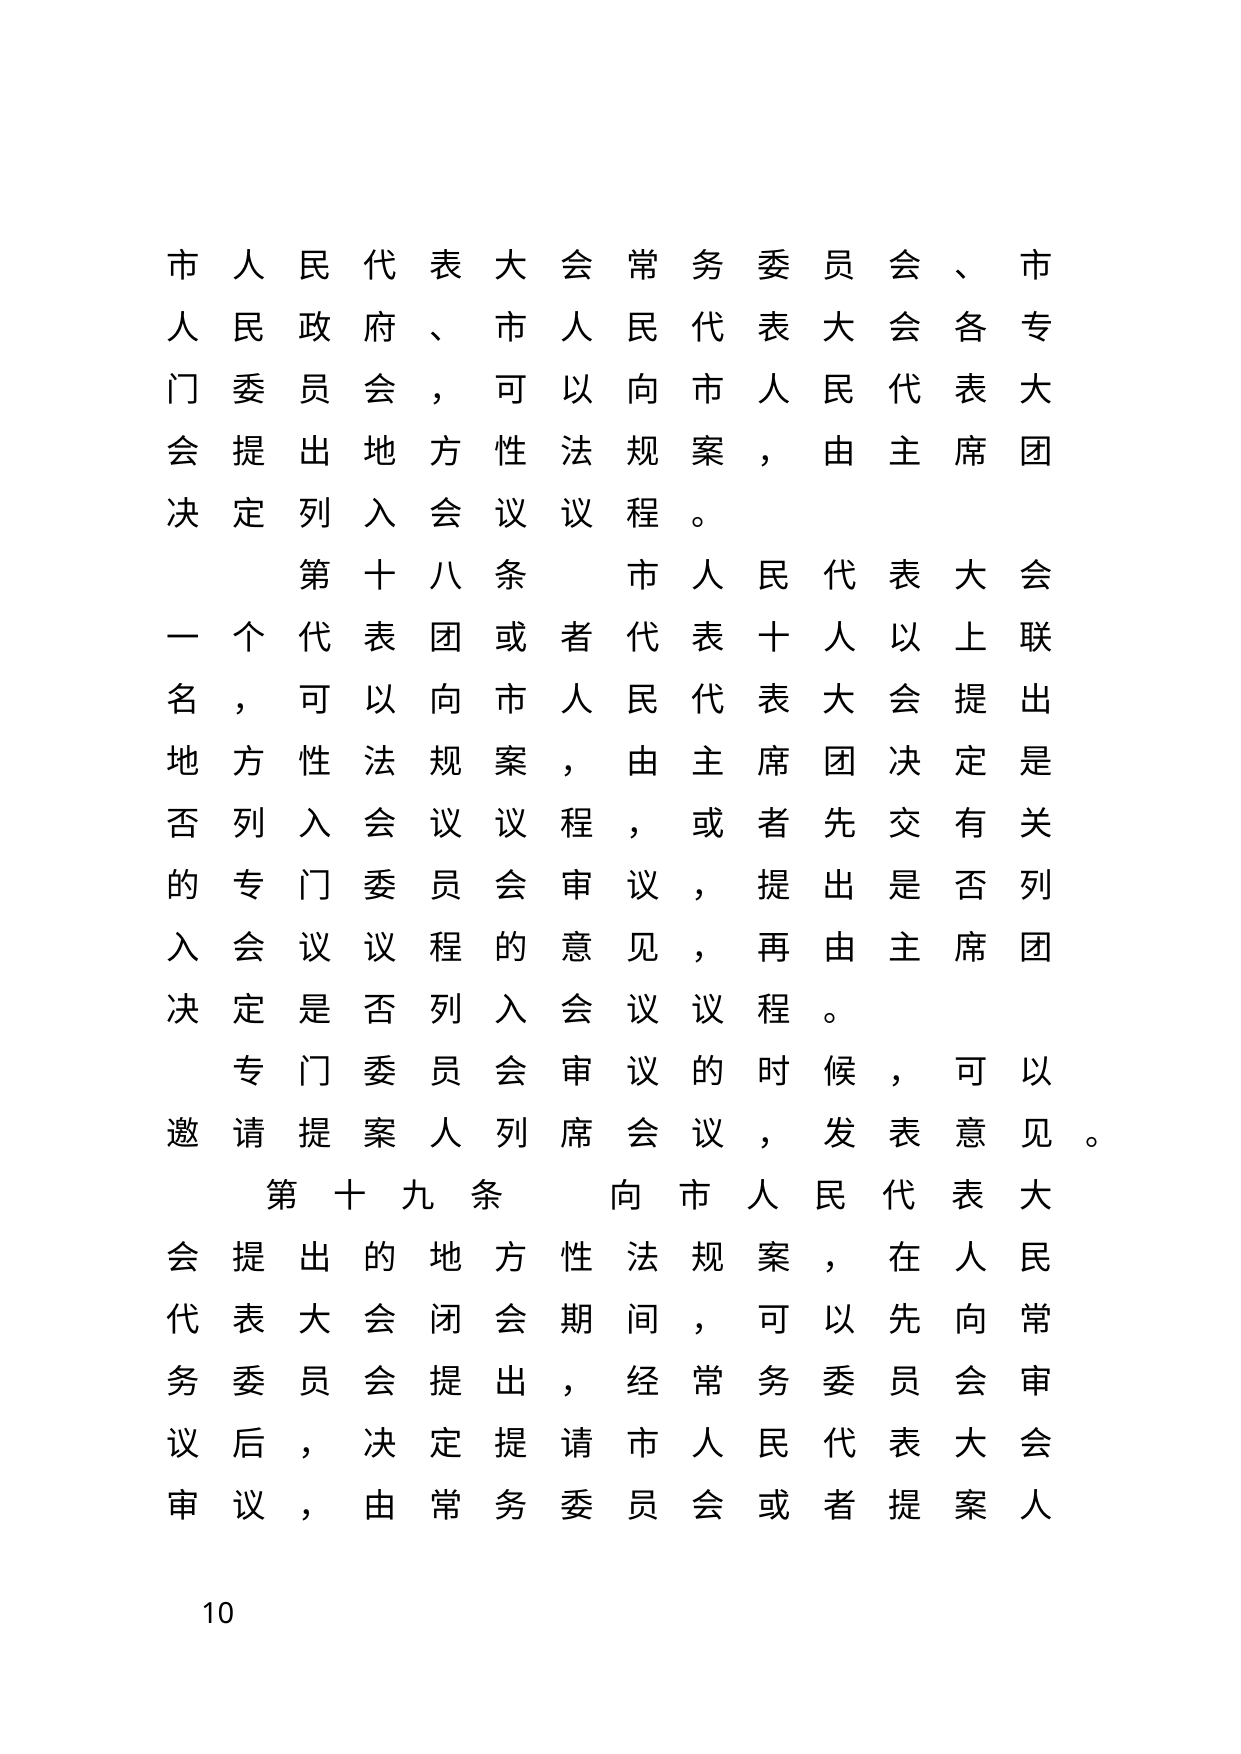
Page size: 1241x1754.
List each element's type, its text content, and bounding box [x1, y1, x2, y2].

text 专门委员会审议的时候，可以邀请提案人列席会议，发表意见。 [167, 1038, 1085, 1162]
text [167, 1162, 1085, 1534]
text 市人民代表大会常务委员会、市人民政府、市人民代表大会各专门委员会，可以向市人民代表大会提出地方性法规案，由主席团决定列入会议议程。 [167, 232, 1085, 542]
text 第十八条 市人民代表大会一个代表团或者代表十人以上联名，可以向市人民代表大会提出地方性法规案，由主席团决定是否列入会议议程，或者先交有关的专门委员会审议，提出是否列入会议议程的意见，再由主席团决定是否列入会议议程。 [167, 542, 1085, 1038]
